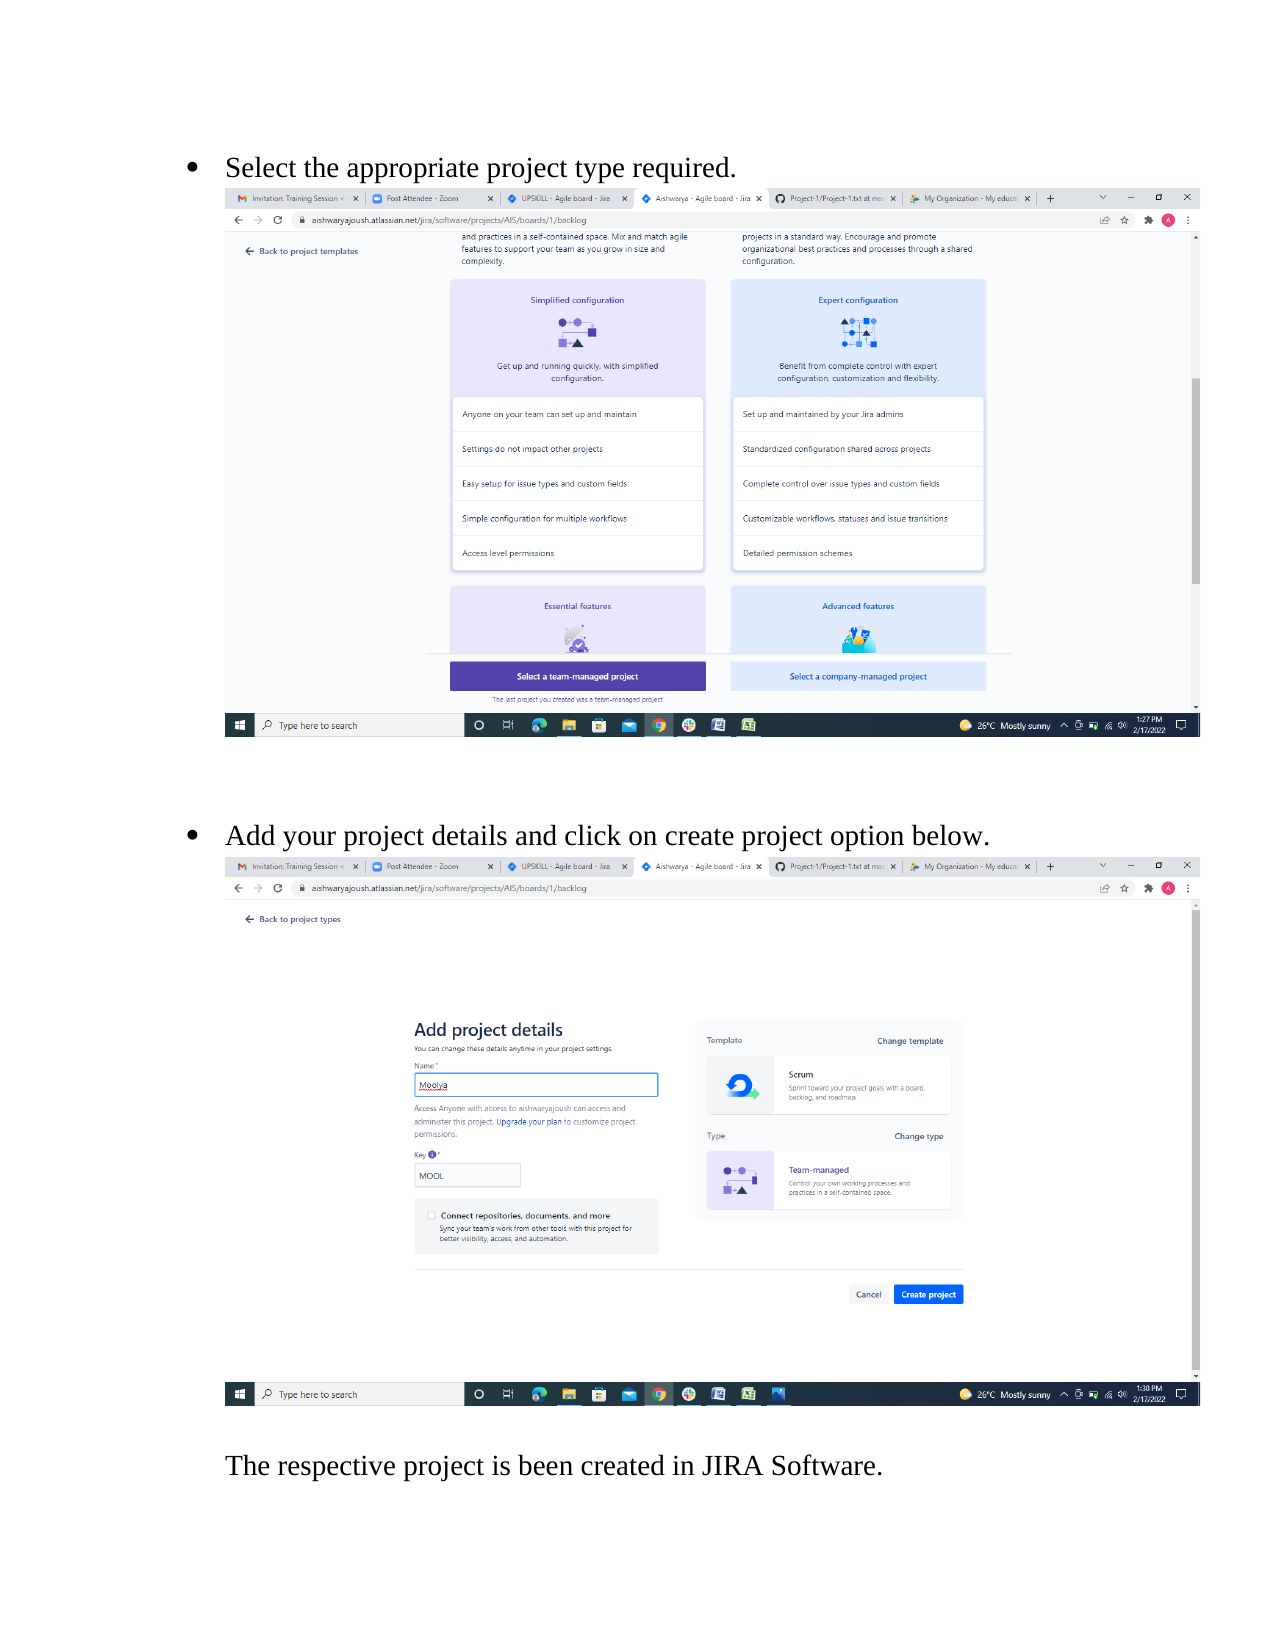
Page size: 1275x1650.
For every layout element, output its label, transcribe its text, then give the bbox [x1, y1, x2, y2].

list The respective project is been created in JIRA Software. [225, 1448, 1125, 1482]
picture [225, 857, 1200, 1406]
picture [225, 188, 1200, 737]
list Add your project details and click on create project option below. [187, 818, 1125, 852]
list Select the appropriate project type required. [187, 150, 1125, 184]
